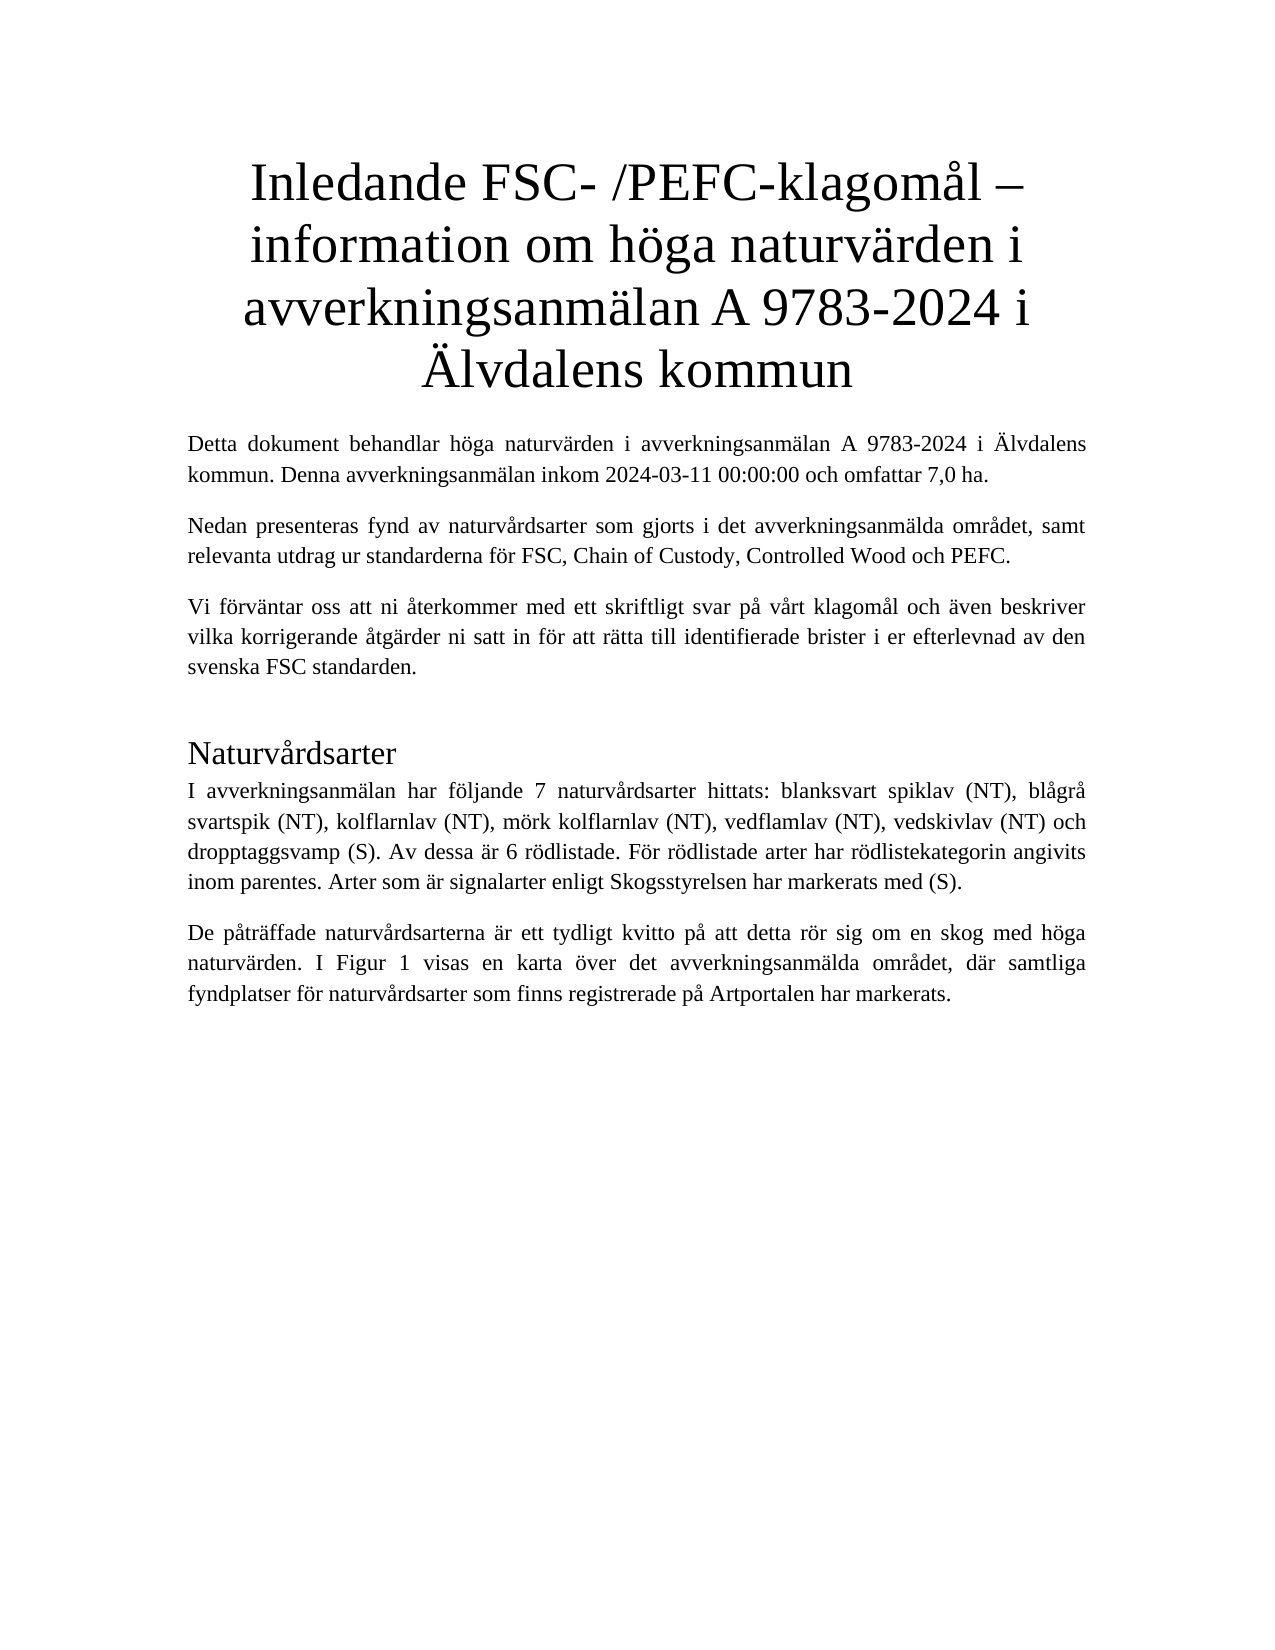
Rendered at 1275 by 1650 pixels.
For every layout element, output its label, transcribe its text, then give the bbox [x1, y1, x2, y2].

title Inledande FSC- /PEFC-klagomål – information om höga naturvärden i avverkningsanmälan A 9783-2024 i Älvdalens kommun [187, 150, 1087, 399]
text I avverkningsanmälan har följande 7 naturvårdsarter hittats: blanksvart spiklav (NT), blågrå svartspik (NT), kolflarnlav (NT), mörk kolflarnlav (NT), vedflamlav (NT), vedskivlav (NT) och dropptaggsvamp (S). Av dessa är 6 rödlistade. För rödlistade arter har rödlistekategorin angivits inom parentes. Arter som är signalarter enligt Skogsstyrelsen har markerats med (S). [187, 778, 1087, 894]
subtitle Naturvårdsarter [187, 733, 1087, 772]
text De påträffade naturvårdsarterna är ett tydligt kvitto på att detta rör sig om en skog med höga naturvärden. I Figur 1 visas en karta över det avverkningsanmälda området, där samtliga fyndplatser för naturvårdsarter som finns registrerade på Artportalen har markerats. [187, 919, 1087, 1006]
text Detta dokument behandlar höga naturvärden i avverkningsanmälan A 9783-2024 i Älvdalens kommun. Denna avverkningsanmälan inkom 2024-03-11 00:00:00 och omfattar 7,0 ha. [187, 430, 1087, 487]
text Nedan presenteras fynd av naturvårdsarter som gjorts i det avverkningsanmälda området, samt relevanta utdrag ur standarderna för FSC, Chain of Custody, Controlled Wood och PEFC. [187, 512, 1087, 568]
text Vi förväntar oss att ni återkommer med ett skriftligt svar på vårt klagomål och även beskriver vilka korrigerande åtgärder ni satt in för att rätta till identifierade brister i er efterlevnad av den svenska FSC standarden. [187, 593, 1087, 680]
